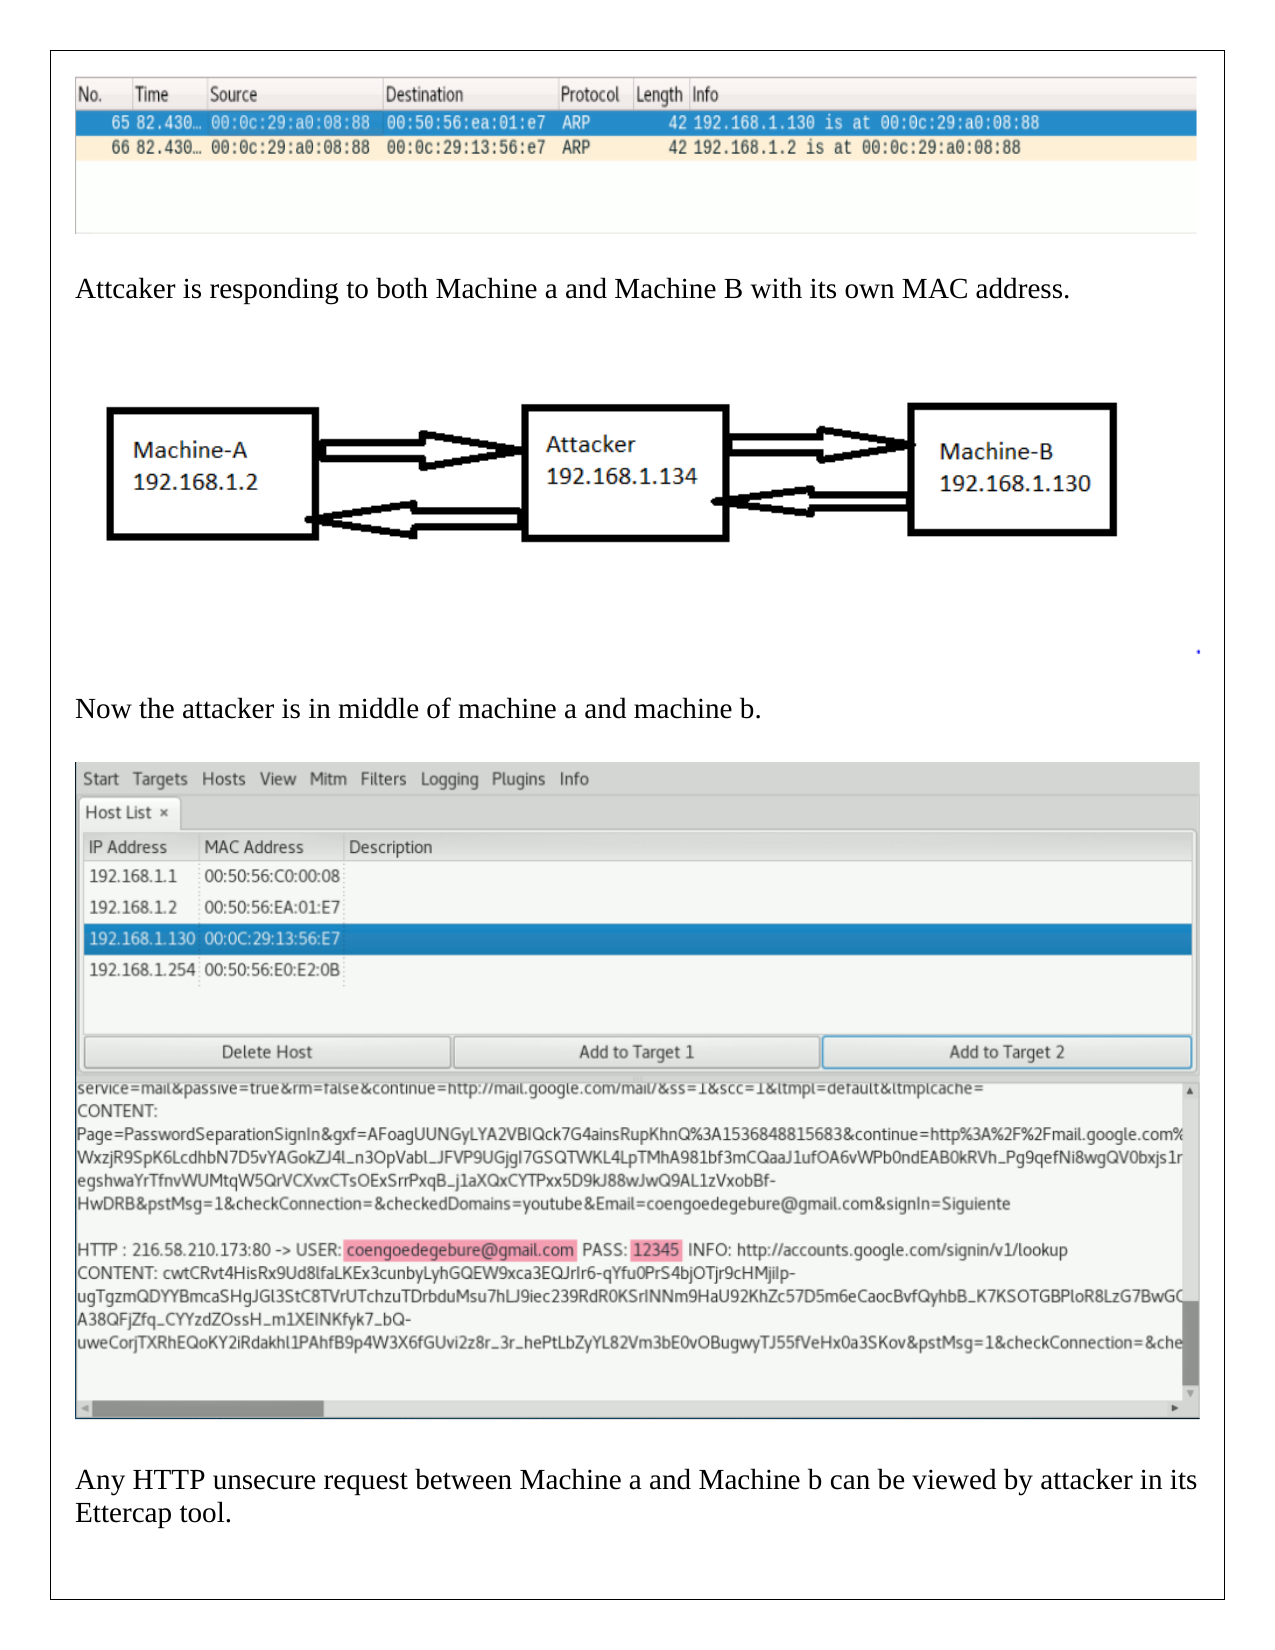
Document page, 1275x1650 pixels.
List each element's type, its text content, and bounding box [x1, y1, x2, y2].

picture [75, 342, 1200, 654]
text Now the attacker is in middle of machine a and machine b. [75, 691, 1200, 724]
picture [75, 75, 1200, 234]
text Any HTTP unsecure request between Machine a and Machine b can be viewed by attacker in its Ettercap tool. [75, 1462, 1200, 1529]
picture [75, 762, 1200, 1425]
text Attcaker is responding to both Machine a and Machine B with its own MAC address. [75, 272, 1200, 305]
